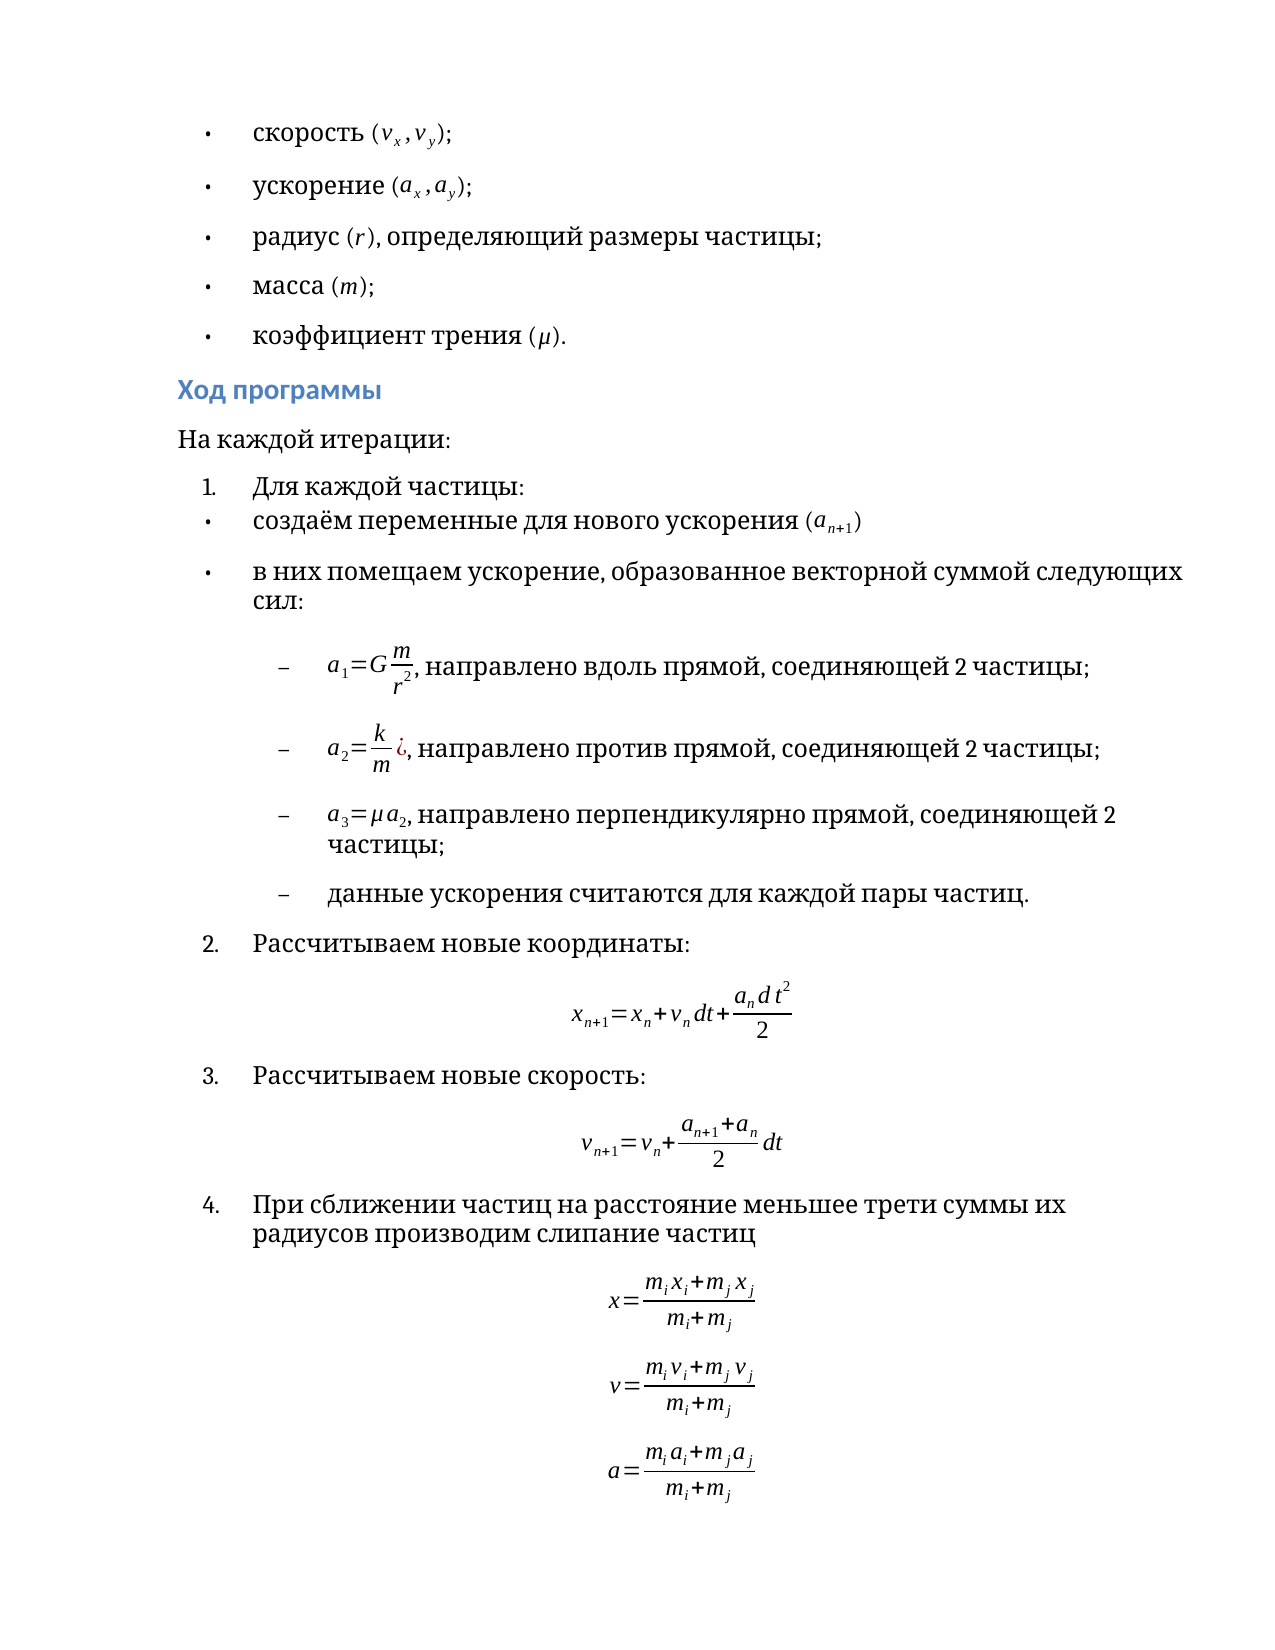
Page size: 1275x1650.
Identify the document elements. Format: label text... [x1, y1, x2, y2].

subtitle Ход программы [177, 371, 1186, 407]
list Для каждой частицы: [202, 473, 1186, 502]
list Рассчитываем новые скорость: [202, 1062, 1186, 1091]
list радиус (), определяющий размеры частицы; [202, 222, 1186, 251]
list При сближении частиц на расстояние меньшее трети суммы их радиусов производим слипание частиц [202, 1191, 1186, 1249]
text На каждой итерации: [177, 426, 1186, 454]
list данные ускорения считаются для каждой пары частиц. [277, 880, 1186, 909]
list , направлено перпендикулярно прямой, соединяющей 2 частицы; [277, 799, 1186, 859]
list создаём переменные для нового ускорения () [202, 506, 1186, 537]
list Рассчитываем новые координаты: [202, 930, 1186, 958]
list в них помещаем ускорение, образованное векторной суммой следующих сил: [202, 558, 1186, 615]
list , направлено вдоль прямой, соединяющей 2 частицы; [277, 636, 1186, 699]
list скорость (); [202, 118, 1186, 149]
list масса (); [202, 272, 1186, 301]
list коэффициент трения (). [202, 322, 1186, 350]
list ускорение (); [202, 170, 1186, 202]
list , направлено против прямой, соединяющей 2 частицы; [277, 719, 1186, 778]
